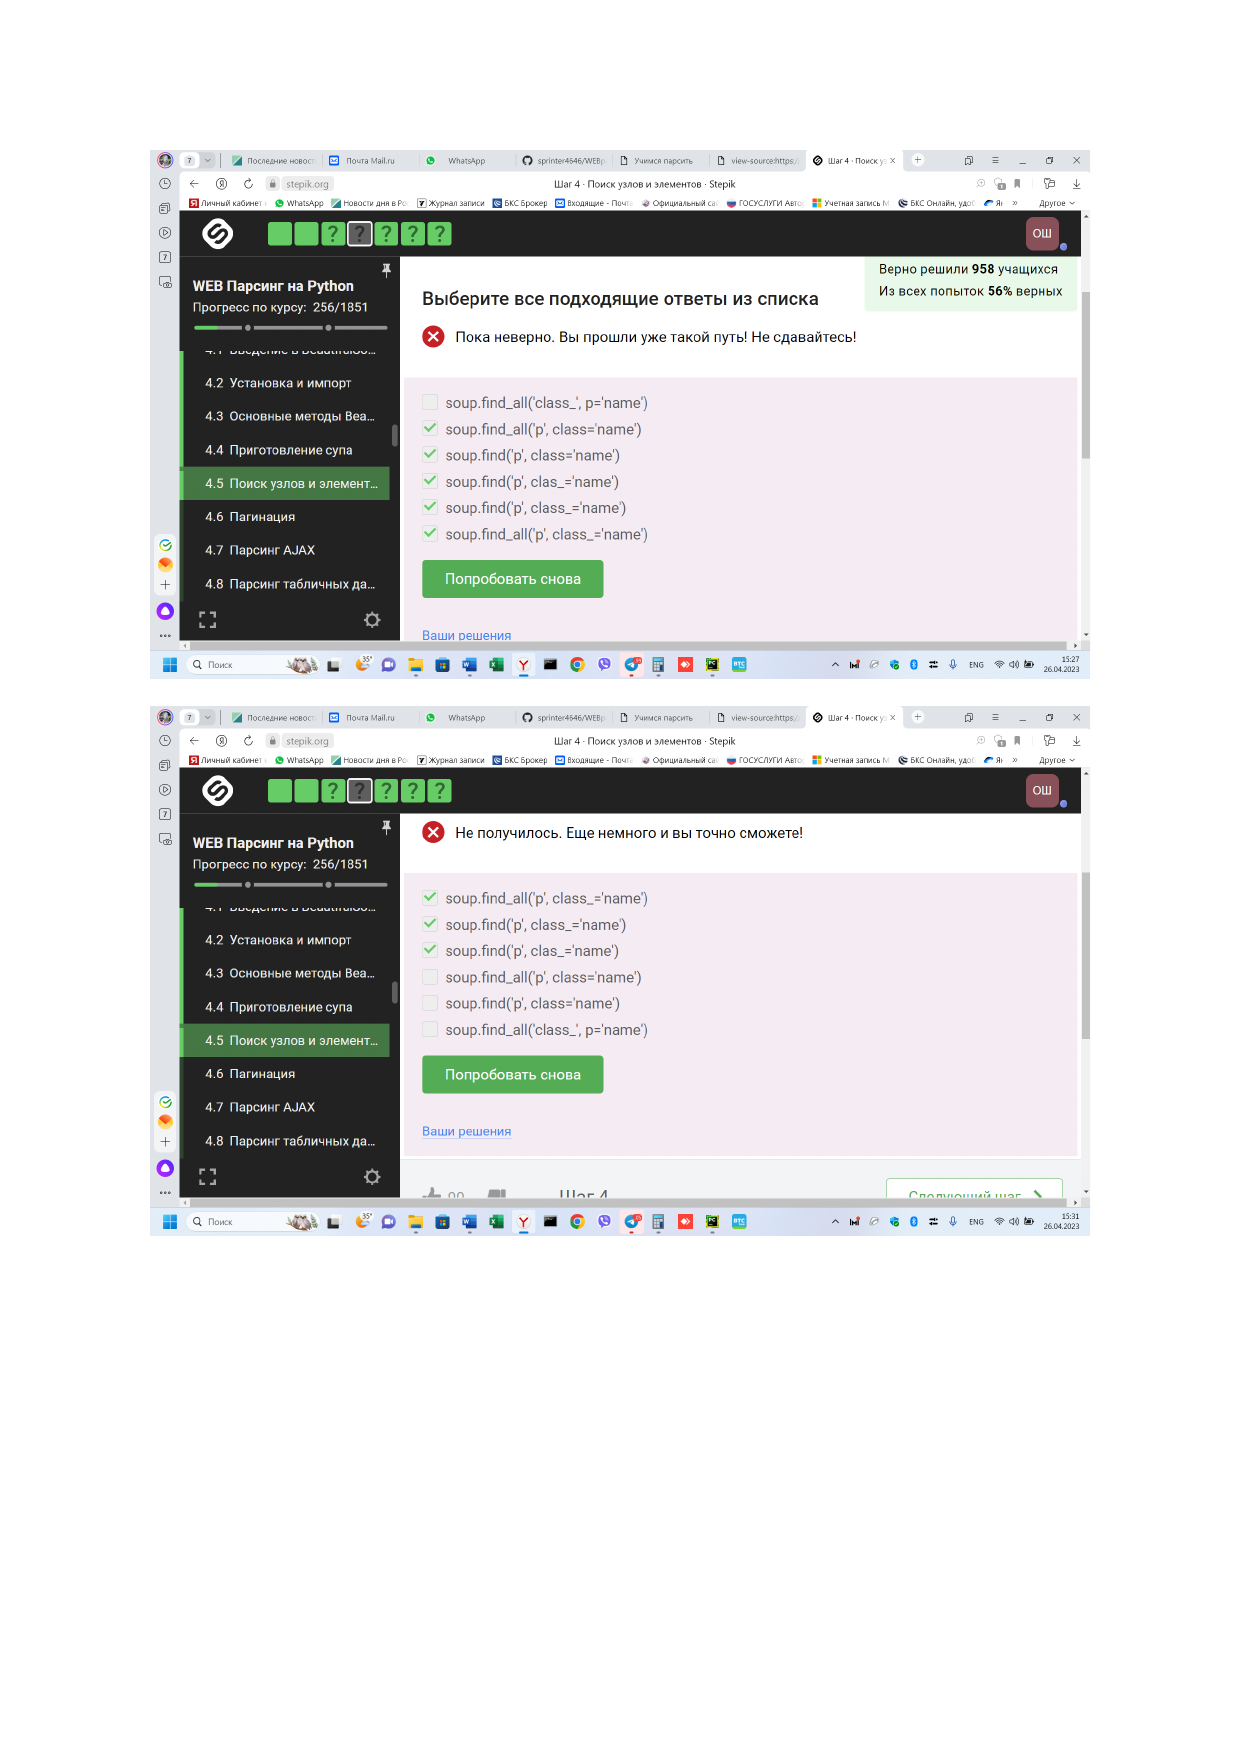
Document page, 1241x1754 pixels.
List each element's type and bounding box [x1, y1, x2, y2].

picture [150, 150, 1091, 679]
picture [150, 706, 1091, 1236]
